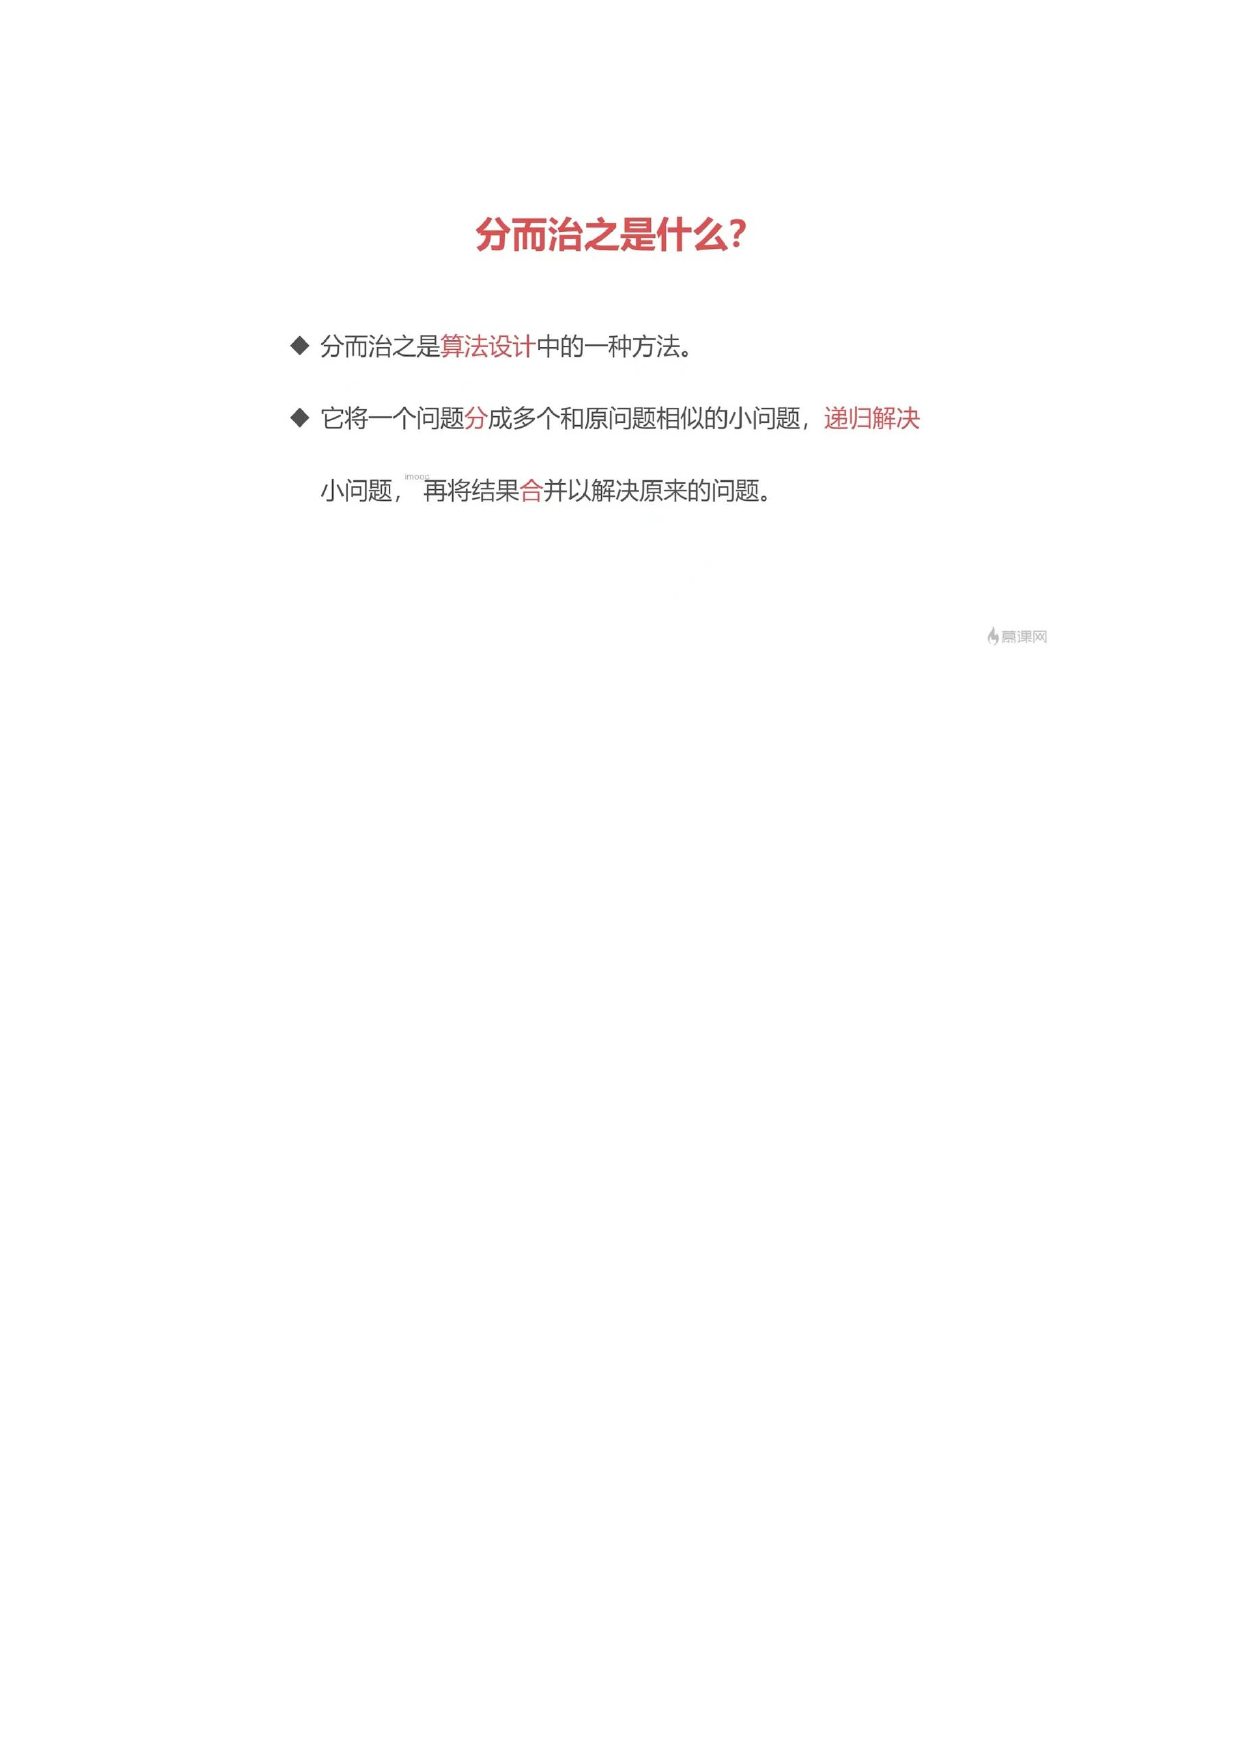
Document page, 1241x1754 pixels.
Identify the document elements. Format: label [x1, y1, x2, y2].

picture [187, 162, 1052, 648]
